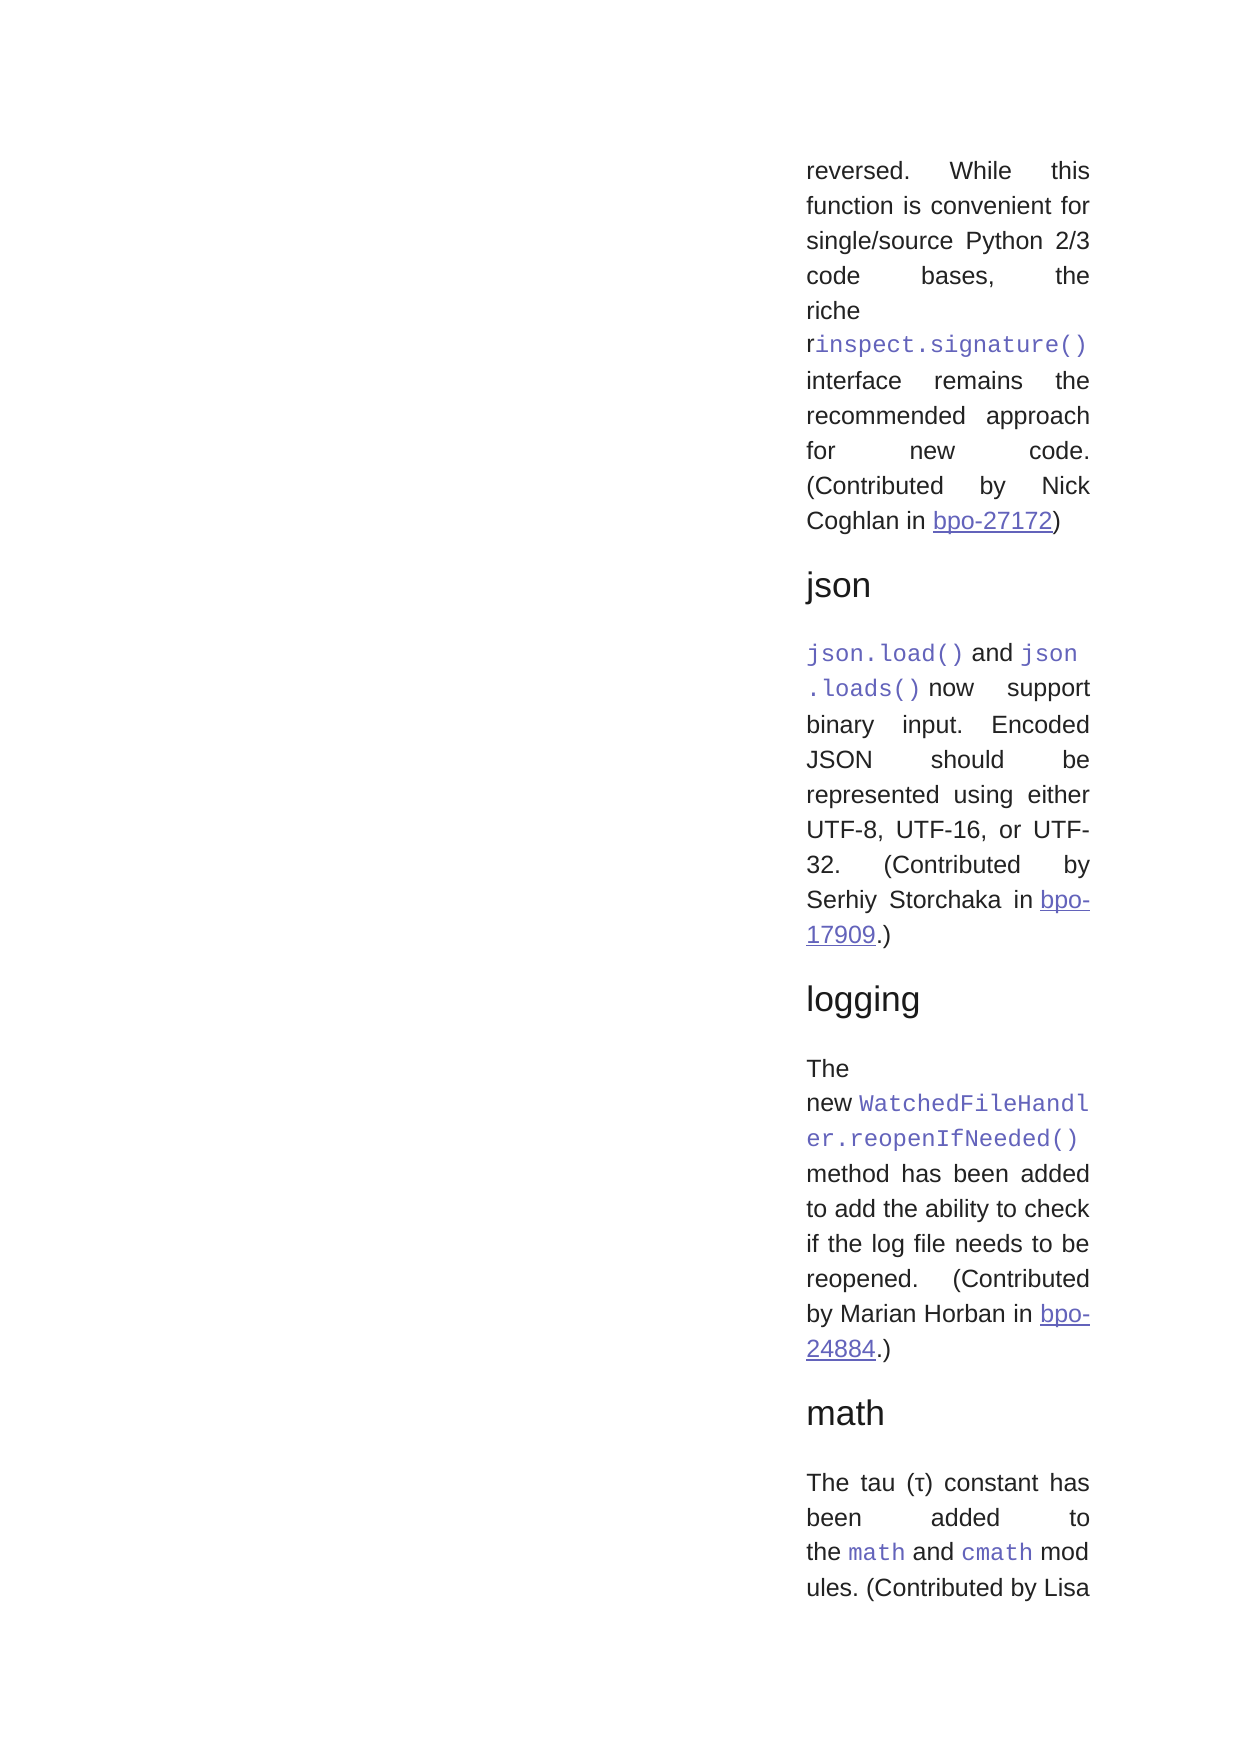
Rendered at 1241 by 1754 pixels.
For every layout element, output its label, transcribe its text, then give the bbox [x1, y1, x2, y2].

text json [806, 564, 1090, 605]
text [806, 150, 1090, 535]
text json.load() and json.loads() now support binary input. Encoded JSON should be represented using either UTF-8, UTF-16, or UTF-32. (Contributed by Serhiy Storchaka in bpo-17909.) [806, 634, 1090, 949]
text math [806, 1392, 1090, 1433]
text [806, 1462, 1090, 1602]
text logging [806, 978, 1090, 1019]
text The new WatchedFileHandler.reopenIfNeeded() method has been added to add the ability to check if the log file needs to be reopened. (Contributed by Marian Horban in bpo-24884.) [806, 1048, 1090, 1363]
